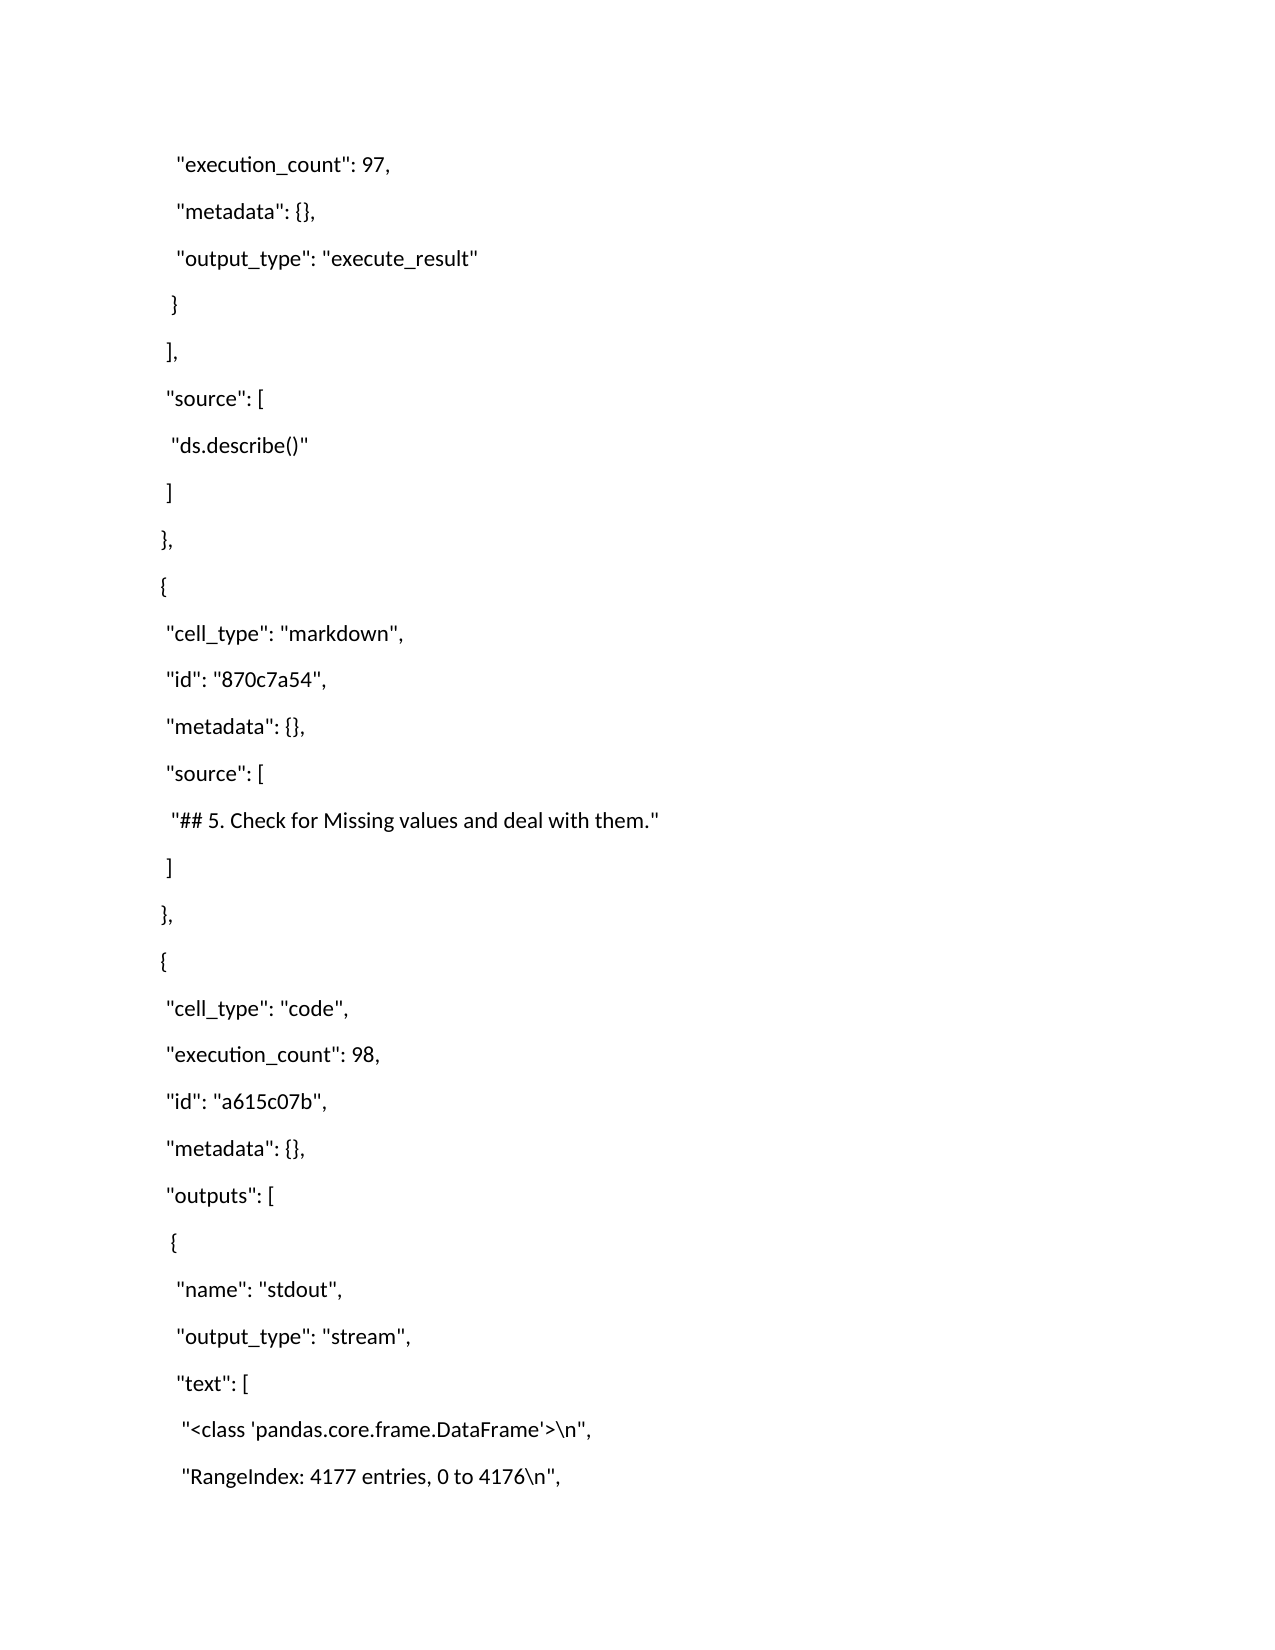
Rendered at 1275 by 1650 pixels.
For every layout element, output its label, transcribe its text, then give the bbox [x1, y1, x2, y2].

text "name": "stdout", [150, 1275, 1125, 1303]
text "output_type": "execute_result" [150, 244, 1125, 272]
text "metadata": {}, [150, 712, 1125, 741]
text "outputs": [ [150, 1181, 1125, 1209]
text } [150, 291, 1125, 319]
text { [150, 947, 1125, 975]
text "id": "870c7a54", [150, 666, 1125, 694]
text "<class 'pandas.core.frame.DataFrame'>\n", [150, 1416, 1125, 1444]
text ] [150, 478, 1125, 506]
text "id": "a615c07b", [150, 1087, 1125, 1116]
text "RangeIndex: 4177 entries, 0 to 4176\n", [150, 1462, 1125, 1491]
text { [150, 572, 1125, 600]
text }, [150, 900, 1125, 928]
text "metadata": {}, [150, 197, 1125, 225]
text "cell_type": "markdown", [150, 619, 1125, 647]
text "source": [ [150, 759, 1125, 787]
text "execution_count": 97, [150, 150, 1125, 178]
text "## 5. Check for Missing values and deal with them." [150, 806, 1125, 834]
text "text": [ [150, 1369, 1125, 1397]
text "execution_count": 98, [150, 1041, 1125, 1069]
text "cell_type": "code", [150, 994, 1125, 1022]
text { [150, 1228, 1125, 1256]
text "output_type": "stream", [150, 1322, 1125, 1350]
text ], [150, 337, 1125, 366]
text }, [150, 525, 1125, 553]
text ] [150, 853, 1125, 881]
text "source": [ [150, 384, 1125, 412]
text "metadata": {}, [150, 1134, 1125, 1162]
text "ds.describe()" [150, 431, 1125, 459]
